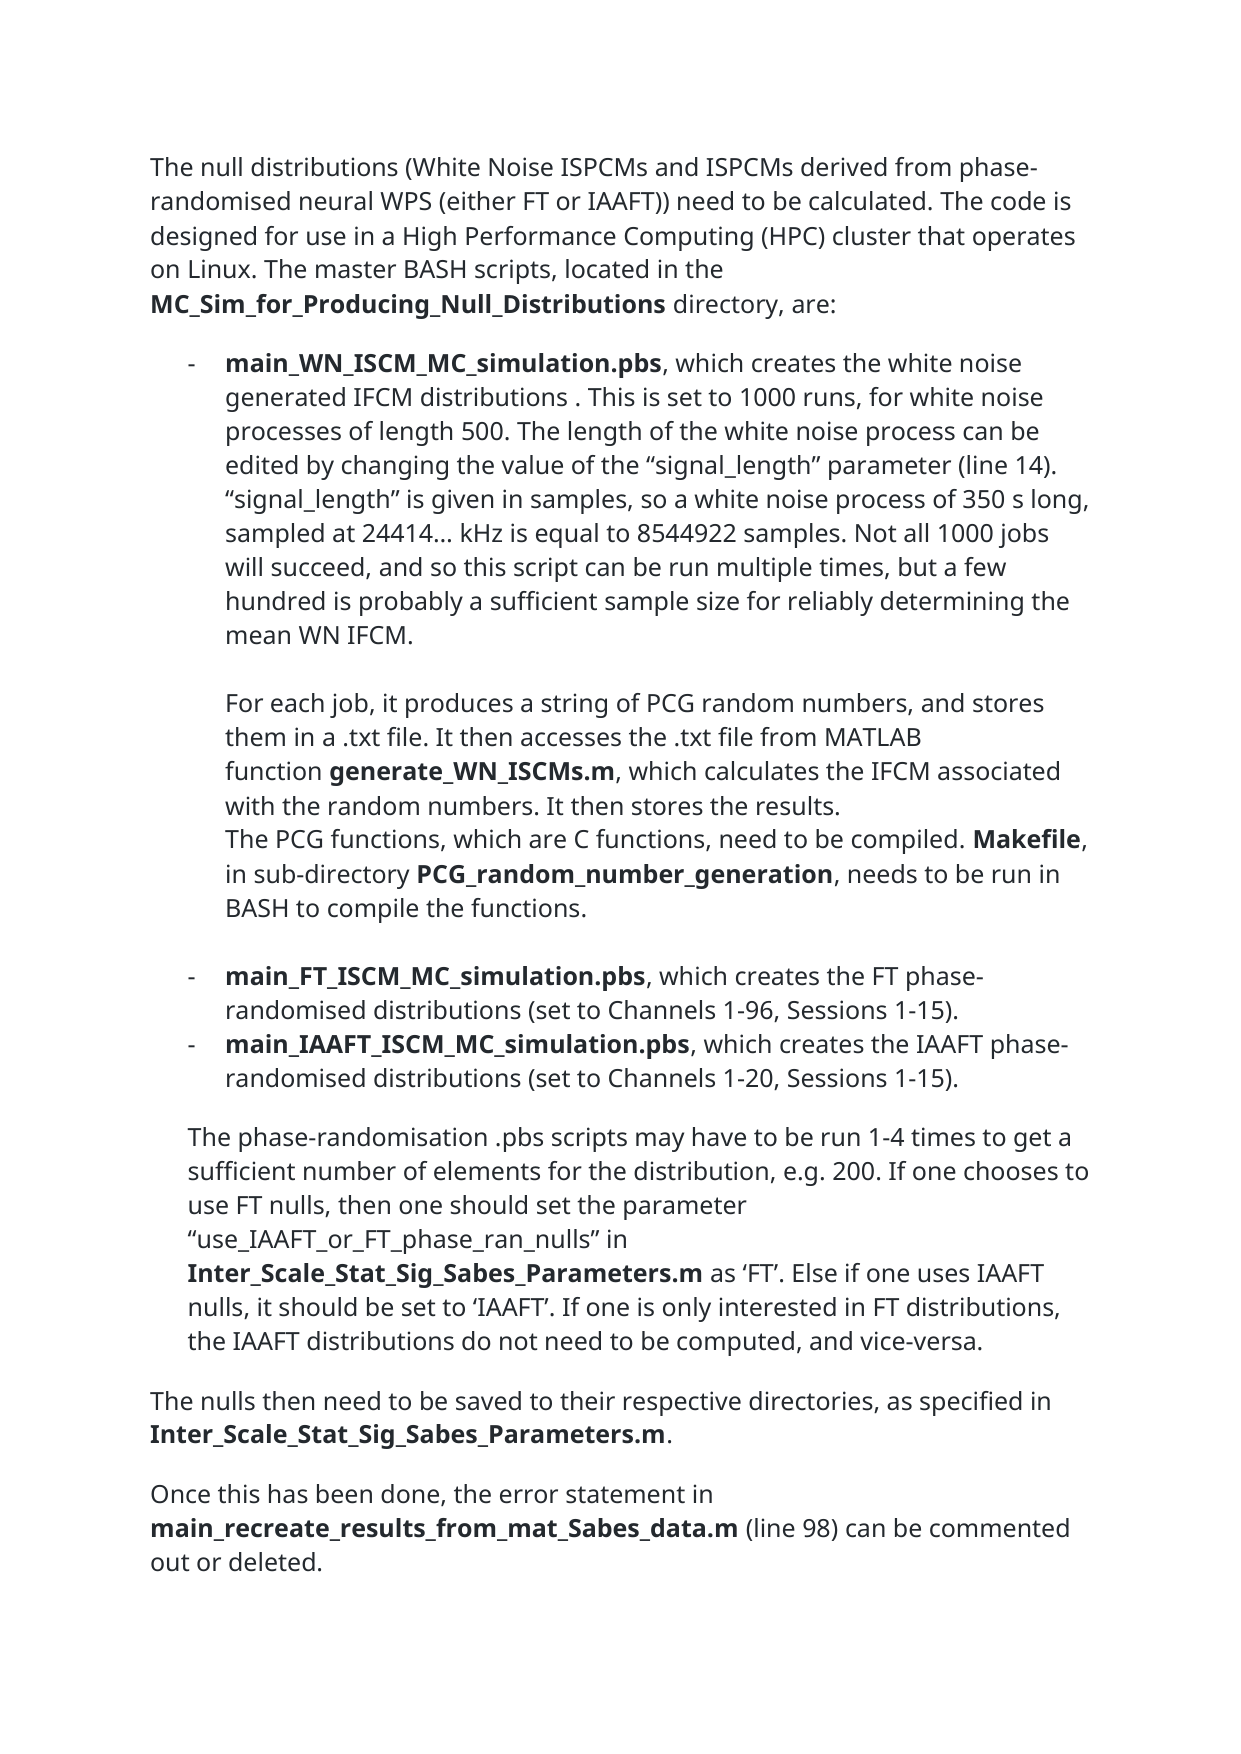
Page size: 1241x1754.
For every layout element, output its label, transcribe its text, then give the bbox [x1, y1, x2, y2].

text Once this has been done, the error statement in main_recreate_results_from_mat_Sabes_data.m (line 98) can be commented out or deleted. [150, 1476, 1090, 1578]
text The phase-randomisation .pbs scripts may have to be run 1-4 times to get a sufficient number of elements for the distribution, e.g. 200. If one chooses to use FT nulls, then one should set the parameter “use_IAAFT_or_FT_phase_ran_nulls” in Inter_Scale_Stat_Sig_Sabes_Parameters.m as ‘FT’. Else if one uses IAAFT nulls, it should be set to ‘IAAFT’. If one is only interested in FT distributions, the IAAFT distributions do not need to be computed, and vice-versa. [187, 1120, 1090, 1358]
list main_FT_ISCM_MC_simulation.pbs, which creates the FT phase-randomised distributions (set to Channels 1-96, Sessions 1-15). [187, 958, 1090, 1027]
text The null distributions (White Noise ISPCMs and ISPCMs derived from phase-randomised neural WPS (either FT or IAAFT)) need to be calculated. The code is designed for use in a High Performance Computing (HPC) cluster that operates on Linux. The master BASH scripts, located in the MC_Sim_for_Producing_Null_Distributions directory, are: [150, 150, 1090, 320]
list For each job, it produces a string of PCG random numbers, and stores them in a .txt file. It then accesses the .txt file from MATLAB function generate_WN_ISCMs.m, which calculates the IFCM associated with the random numbers. It then stores the results. [225, 686, 1090, 822]
list main_IAAFT_ISCM_MC_simulation.pbs, which creates the IAAFT phase-randomised distributions (set to Channels 1-20, Sessions 1-15). [187, 1027, 1090, 1095]
list The PCG functions, which are C functions, need to be compiled. Makefile, in sub-directory PCG_random_number_generation, needs to be run in BASH to compile the functions. [225, 822, 1090, 924]
list main_WN_ISCM_MC_simulation.pbs, which creates the white noise generated IFCM distributions . This is set to 1000 runs, for white noise processes of length 500. The length of the white noise process can be edited by changing the value of the “signal_length” parameter (line 14). “signal_length” is given in samples, so a white noise process of 350 s long, sampled at 24414… kHz is equal to 8544922 samples. Not all 1000 jobs will succeed, and so this script can be run multiple times, but a few hundred is probably a sufficient sample size for reliably determining the mean WN IFCM. [187, 345, 1090, 652]
text The nulls then need to be saved to their respective directories, as specified in Inter_Scale_Stat_Sig_Sabes_Parameters.m. [150, 1383, 1090, 1451]
